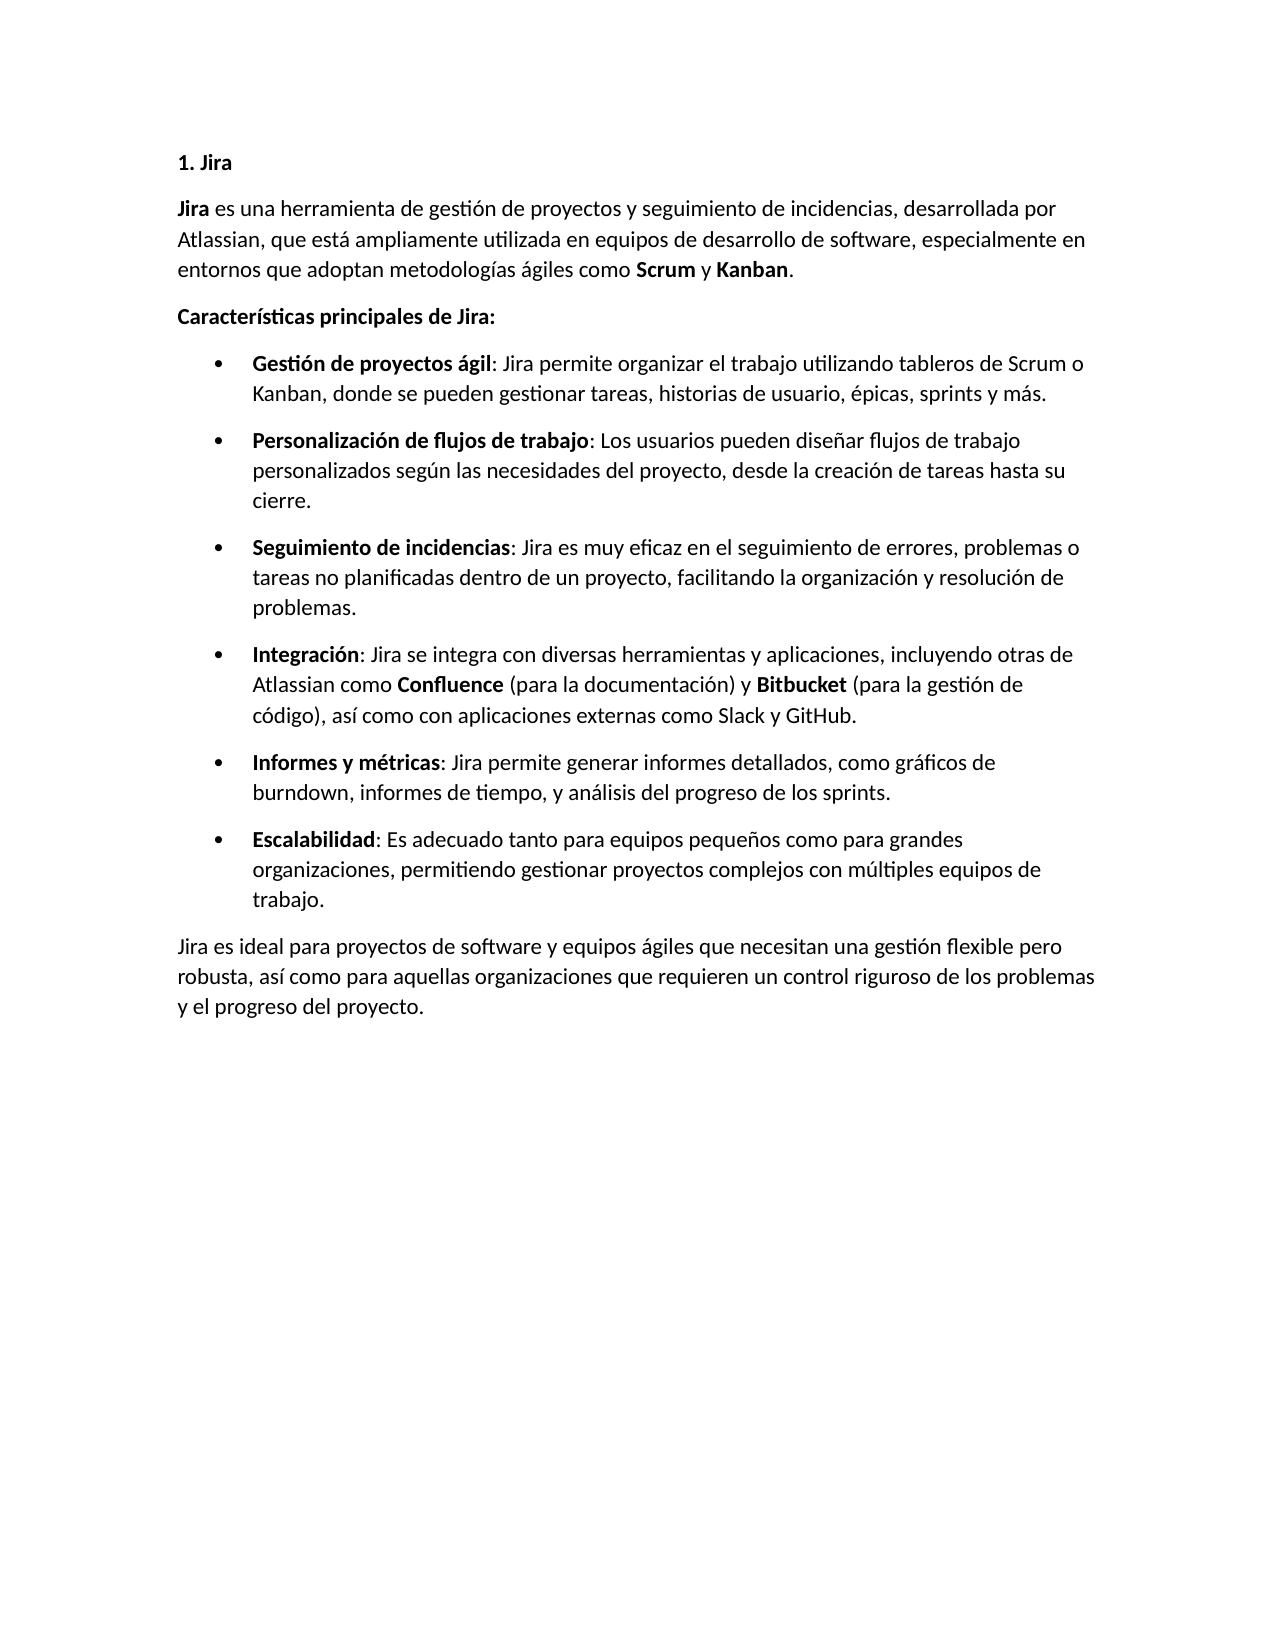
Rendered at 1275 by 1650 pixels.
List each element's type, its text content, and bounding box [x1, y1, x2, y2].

text Jira es ideal para proyectos de software y equipos ágiles que necesitan una gestión flexible pero robusta, así como para aquellas organizaciones que requieren un control riguroso de los problemas y el progreso del proyecto. [177, 932, 1098, 1020]
list Seguimiento de incidencias: Jira es muy eficaz en el seguimiento de errores, problemas o tareas no planificadas dentro de un proyecto, facilitando la organización y resolución de problemas. [215, 533, 1098, 621]
text Características principales de Jira: [177, 302, 1098, 330]
list Integración: Jira se integra con diversas herramientas y aplicaciones, incluyendo otras de Atlassian como Confluence (para la documentación) y Bitbucket (para la gestión de código), así como con aplicaciones externas como Slack y GitHub. [215, 640, 1098, 729]
text 1. Jira [177, 148, 1098, 176]
list Informes y métricas: Jira permite generar informes detallados, como gráficos de burndown, informes de tiempo, y análisis del progreso de los sprints. [215, 748, 1098, 806]
list Personalización de flujos de trabajo: Los usuarios pueden diseñar flujos de trabajo personalizados según las necesidades del proyecto, desde la creación de tareas hasta su cierre. [215, 426, 1098, 514]
list Escalabilidad: Es adecuado tanto para equipos pequeños como para grandes organizaciones, permitiendo gestionar proyectos complejos con múltiples equipos de trabajo. [215, 825, 1098, 913]
list Gestión de proyectos ágil: Jira permite organizar el trabajo utilizando tableros de Scrum o Kanban, donde se pueden gestionar tareas, historias de usuario, épicas, sprints y más. [215, 349, 1098, 407]
text Jira es una herramienta de gestión de proyectos y seguimiento de incidencias, desarrollada por Atlassian, que está ampliamente utilizada en equipos de desarrollo de software, especialmente en entornos que adoptan metodologías ágiles como Scrum y Kanban. [177, 194, 1098, 283]
